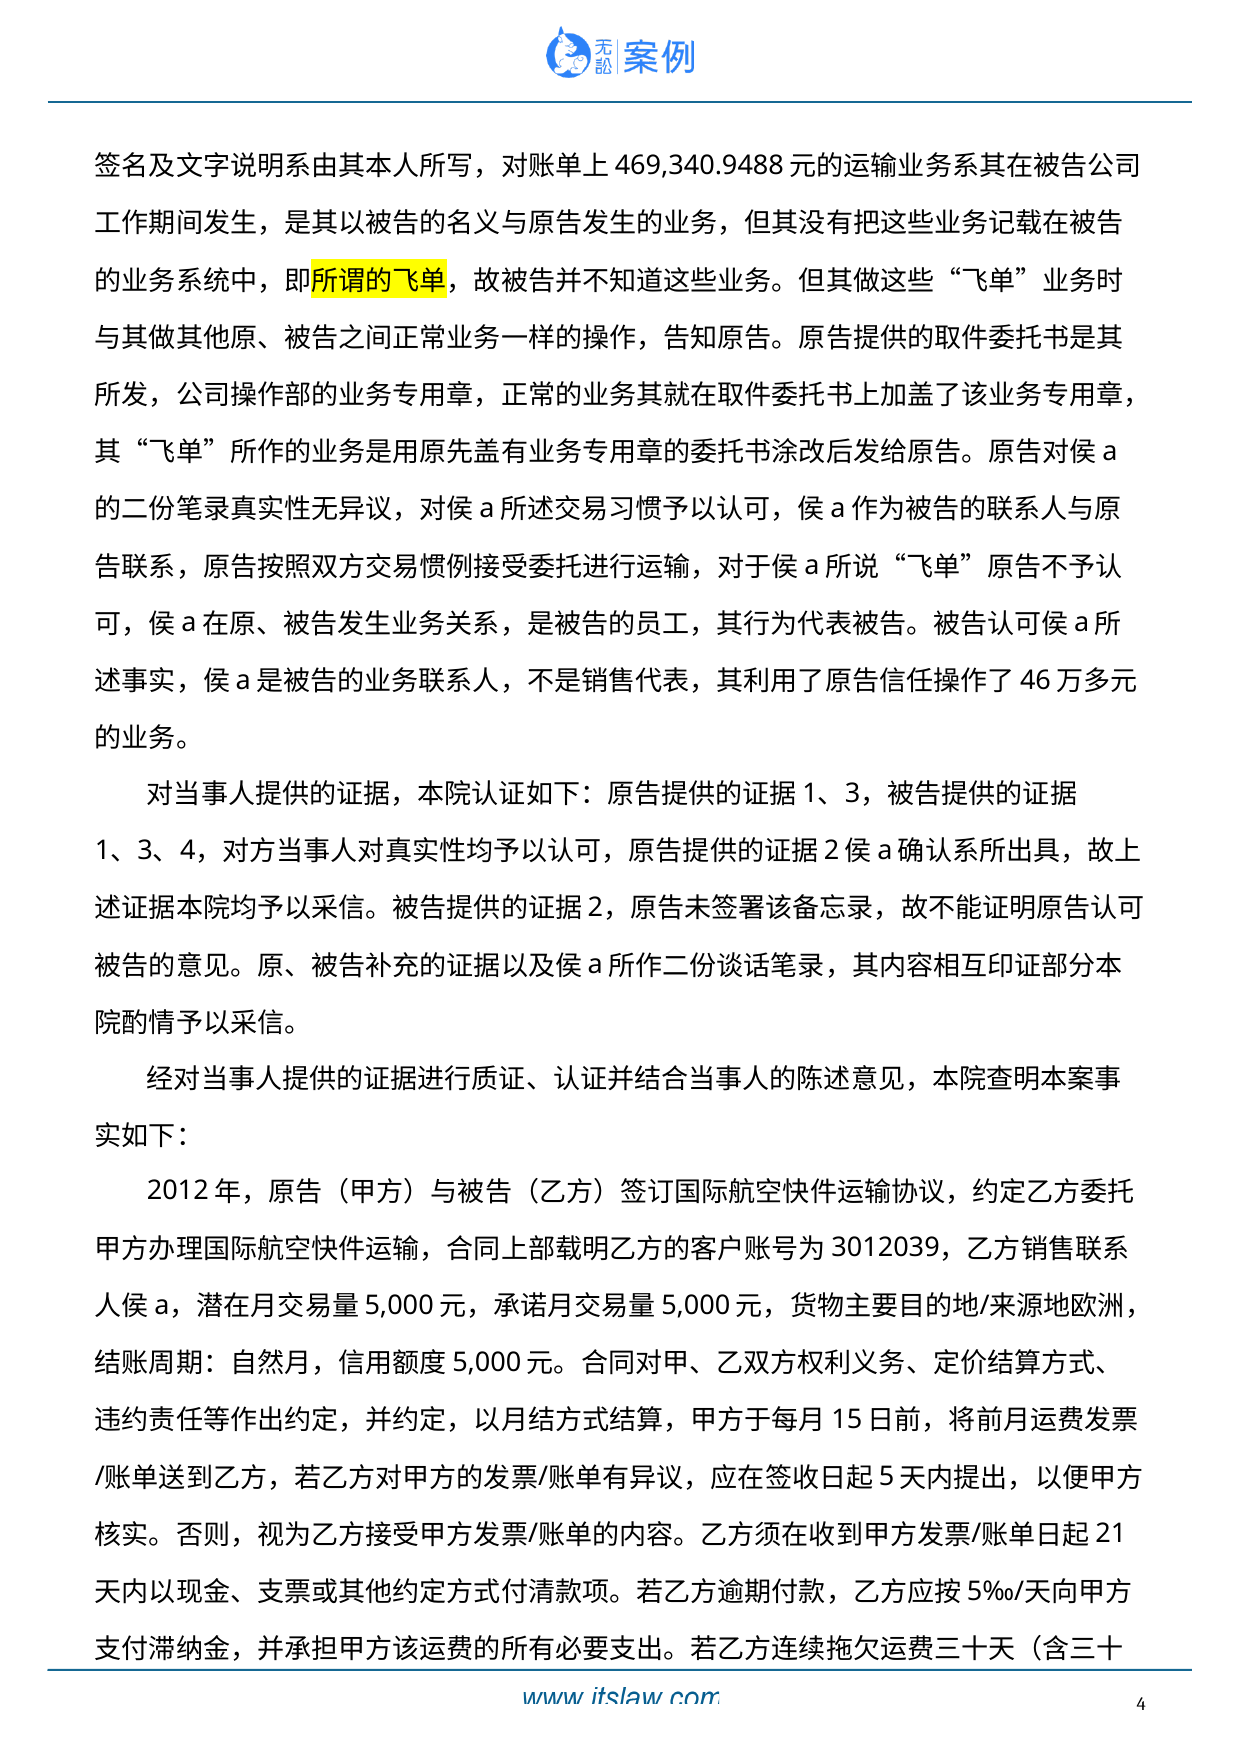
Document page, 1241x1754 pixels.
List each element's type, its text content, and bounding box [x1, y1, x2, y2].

picture [523, 1687, 720, 1704]
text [94, 1167, 1146, 1669]
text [94, 85, 1146, 758]
text 对当事人提供的证据，本院认证如下：原告提供的证据1、3，被告提供的证据1、3、4，对方当事人对真实性均予以认可，原告提供的证据2侯a确认系所出具，故上述证据本院均予以采信。被告提供的证据2，原告未签署该备忘录，故不能证明原告认可被告的意见。原、被告补充的证据以及侯a所作二份谈话笔录，其内容相互印证部分本院酌情予以采信。 [94, 769, 1146, 1042]
text 经对当事人提供的证据进行质证、认证并结合当事人的陈述意见，本院查明本案事实如下： [94, 1054, 1146, 1155]
picture [546, 26, 694, 78]
